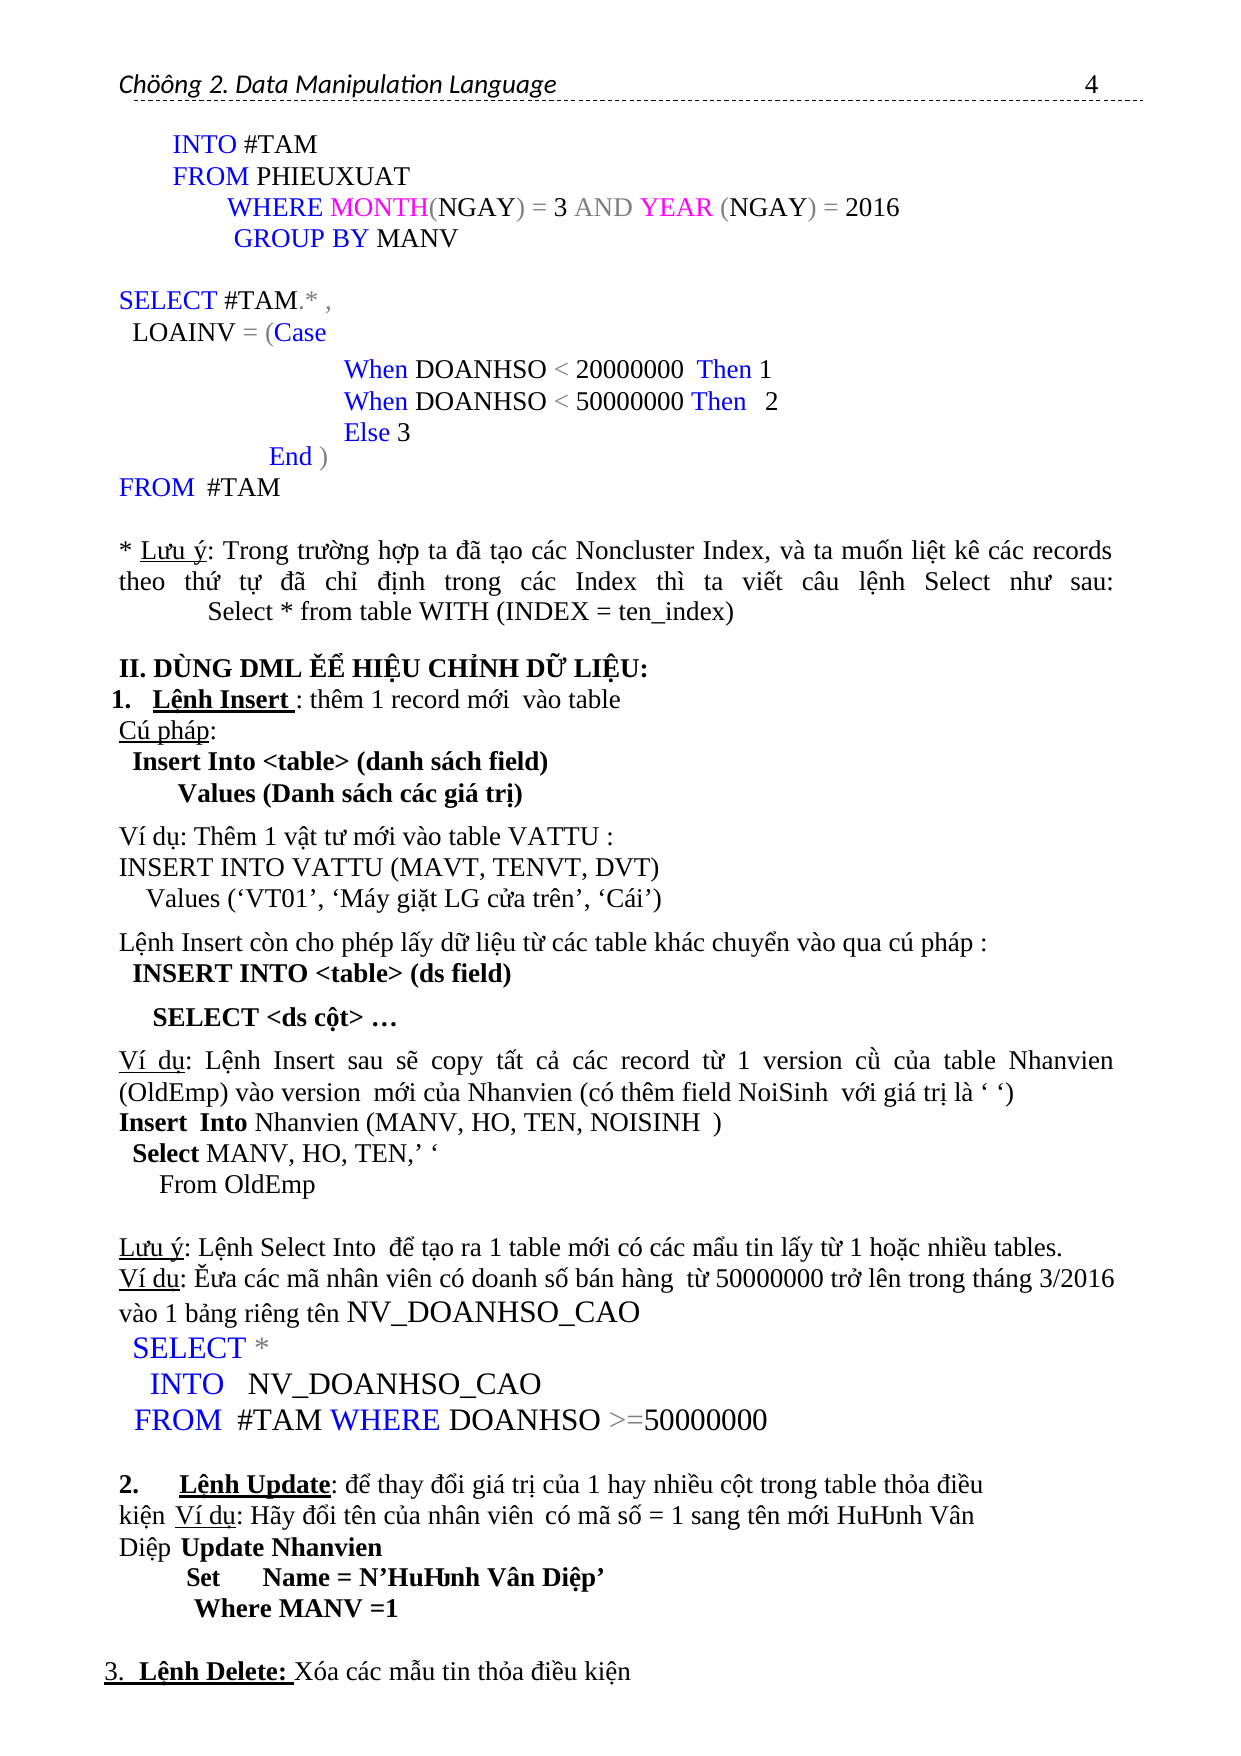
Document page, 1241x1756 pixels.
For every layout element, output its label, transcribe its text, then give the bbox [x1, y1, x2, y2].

text WHERE MONTH(NGAY) = 3 AND YEAR (NGAY) = 2016 GROUP BY MANV [227, 191, 958, 253]
text INTO NV_DOANHSO_CAO [149, 1365, 1136, 1401]
text Insert Into Nhanvien (MANV, HO, TEN, NOISINH ) [118, 1107, 1136, 1138]
subtitle Insert Into <table> (danh sách field) [132, 746, 1136, 777]
list Lệnh Insert : thêm 1 record mới vào table [104, 683, 1136, 714]
text Select * from table WITH (INDEX = ten_index) [207, 596, 1136, 627]
text SELECT <ds cột> … [152, 1001, 1136, 1032]
text When DOANHSO < 20000000 Then 1 [343, 353, 1136, 385]
text Select MANV, HO, TEN,’ ‘ [132, 1138, 1136, 1169]
text Values (Danh sách các giá trị) [104, 777, 596, 808]
text SELECT #TAM.* , LOAINV = (Case [118, 284, 332, 347]
text Ví dụ: Thêm 1 vật tư mới vào table VATTU : [118, 820, 1136, 851]
text Ví dụ: Ěưa các mã nhân viên có doanh số bán hàng từ 50000000 trở lên trong tháng 3/2016 vào 1 bảng riêng tên NV_DOANHSO_CAO [118, 1262, 1121, 1329]
text End ) FROM #TAM [118, 440, 328, 502]
text Where MANV =1 [193, 1593, 1136, 1624]
text INSERT INTO VATTU (MAVT, TENVT, DVT) [118, 851, 1136, 882]
text Values (‘VT01’, ‘Máy giặt LG cửa trên’, ‘Cái’) [146, 883, 1136, 914]
text FROM #TAM WHERE DOANHSO >=50000000 [134, 1401, 1136, 1437]
text Lệnh Insert còn cho phép lấy dữ liệu từ các table khác chuyển vào qua cú pháp : [118, 926, 1136, 957]
subtitle DÙNG DML ĚỂ HIỆU CHỈNH DỮ LIỆU: [118, 652, 1136, 683]
list Lệnh Update: để thay đổi giá trị của 1 hay nhiều cột trong table thỏa điều kiện Ví dụ: Hãy đổi tên của nhân viên có mã số = 1 sang tên mới HuǶnh Vân Diệp Update Nhanvien [118, 1468, 1003, 1562]
text Ví dụ: Lệnh Insert sau sẽ copy tất cả các record từ 1 version cǜ của table Nhanvien (OldEmp) vào version mới của Nhanvien (có thêm field NoiSinh với giá trị là ‘ ‘) [118, 1044, 1121, 1107]
text Else 3 [343, 416, 1136, 447]
text INTO #TAM [172, 128, 1136, 159]
subtitle INSERT INTO <table> (ds field) [132, 957, 1136, 988]
text Lưu ý: Lệnh Select Into để tạo ra 1 table mới có các mẩu tin lấy từ 1 hoặc nhiều tables. [118, 1231, 1136, 1262]
subtitle SELECT * [132, 1329, 1136, 1365]
subtitle Set Name = N’HuǶnh Vân Diệp’ [104, 1562, 687, 1593]
list Lệnh Delete: Xóa các mẫu tin thỏa điều kiện [104, 1655, 1136, 1686]
text From OldEmp [159, 1169, 1136, 1200]
text When DOANHSO < 50000000 Then 2 [343, 385, 1136, 416]
text Cú pháp: [118, 714, 1136, 746]
text * Lưu ý: Trong trường hợp ta đã tạo các Noncluster Index, và ta muốn liệt kê các records theo thứ tự đã chỉ định trong các Index thì ta viết câu lệnh Select như sau: [118, 534, 1117, 596]
text FROM PHIEUXUAT [172, 160, 1136, 191]
